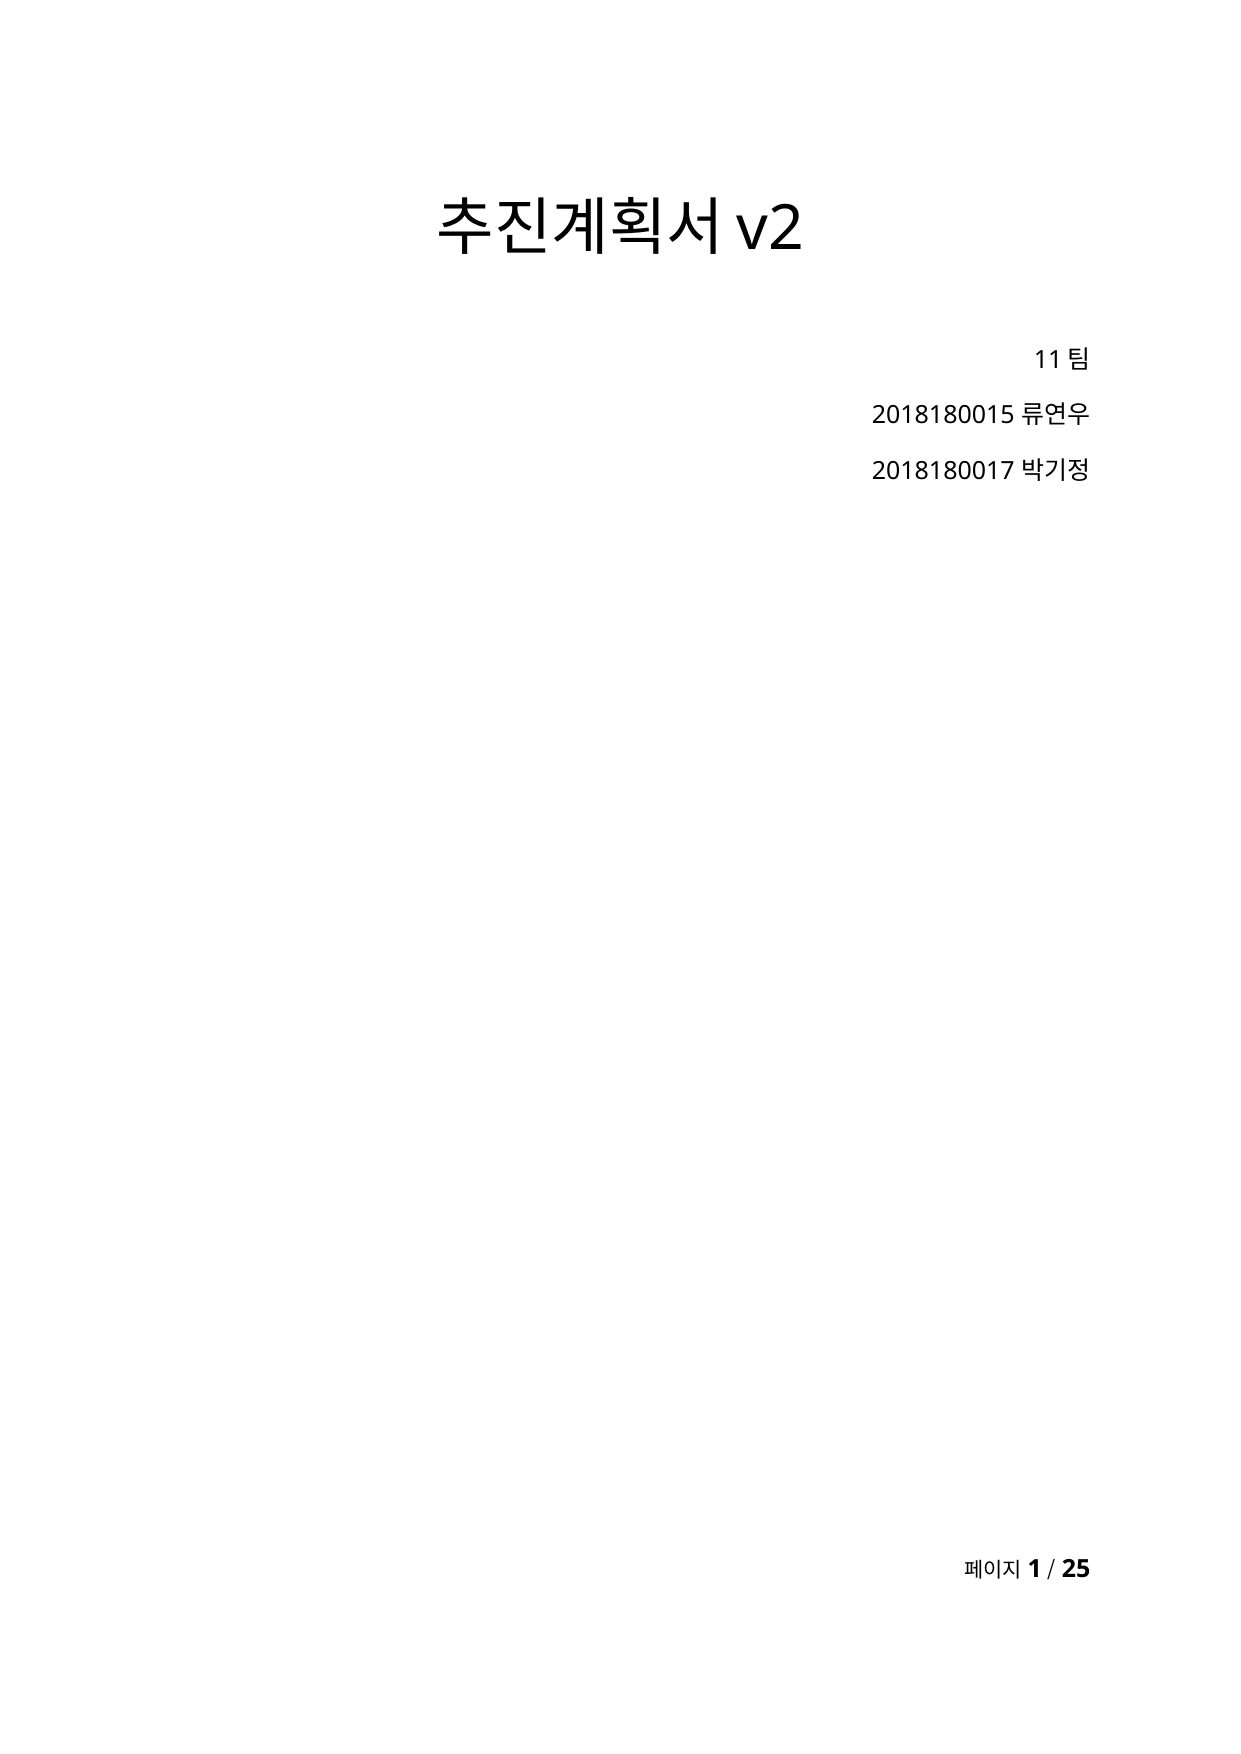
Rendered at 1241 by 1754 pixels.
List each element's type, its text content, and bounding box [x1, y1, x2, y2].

text 2018180017 박기정 [150, 451, 1090, 487]
text 추진계획서v2 [150, 177, 1090, 268]
text 11팀 [150, 339, 1090, 375]
text 2018180015 류연우 [150, 395, 1090, 431]
